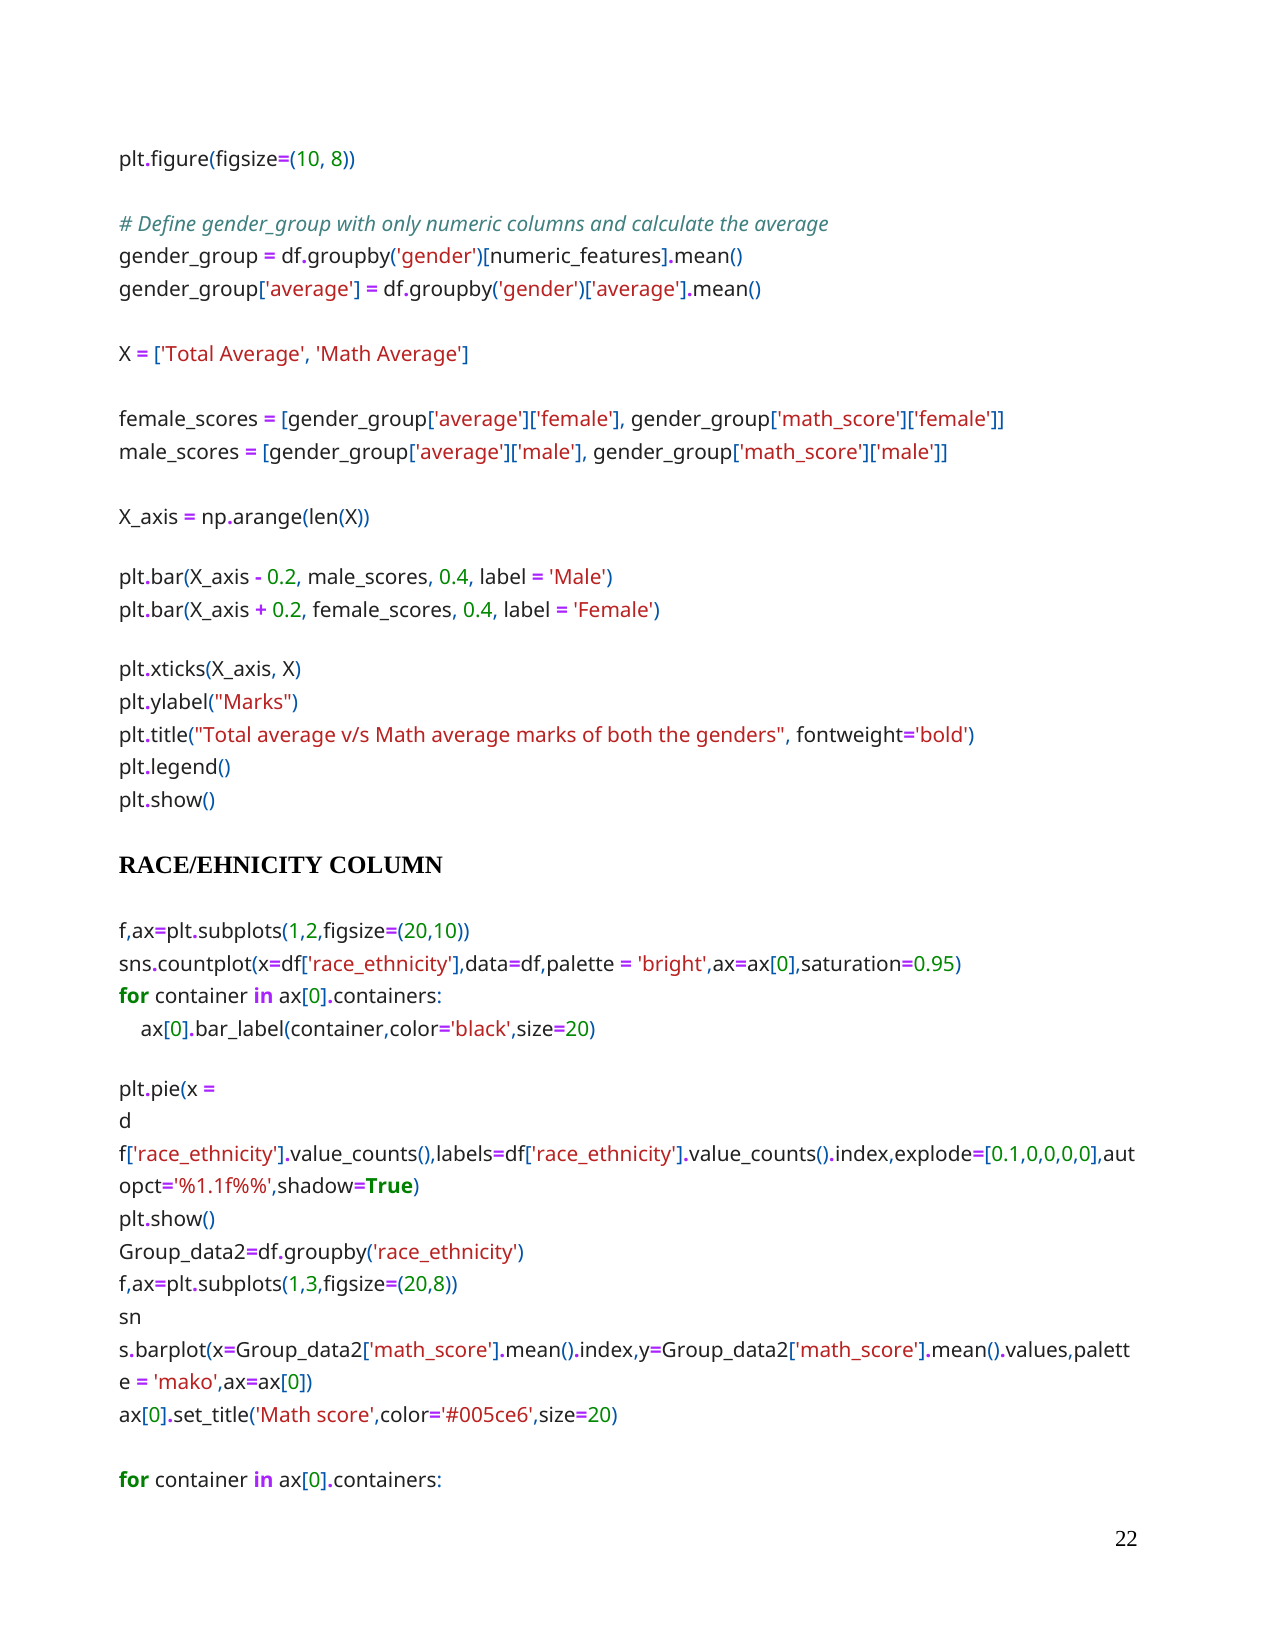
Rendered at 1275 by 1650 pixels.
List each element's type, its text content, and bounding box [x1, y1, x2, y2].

text plt.show() [119, 1204, 1137, 1233]
text for container in ax[0].containers: [119, 981, 1137, 1010]
text X_axis = np.arange(len(X)) [119, 502, 1137, 531]
text f,ax=plt.subplots(1,2,figsize=(20,10)) [119, 916, 1137, 945]
text plt.bar(X_axis - 0.2, male_scores, 0.4, label = 'Male') [119, 562, 1137, 591]
text plt.show() [119, 785, 1137, 813]
text sns.countplot(x=df['race_ethnicity'],data=df,palette = 'bright',ax=ax[0],saturation=0.95) [119, 949, 1137, 977]
text X = ['Total Average', 'Math Average'] [119, 339, 1137, 368]
text female_scores = [gender_group['average']['female'], gender_group['math_score']['female']] [119, 404, 1137, 433]
text plt.pie(x = df['race_ethnicity'].value_counts(),labels=df['race_ethnicity'].value_counts().index,explode=[0.1,0,0,0,0],autopct='%1.1f%%',shadow=True) [119, 1074, 1137, 1200]
text plt.ylabel("Marks") [119, 687, 1137, 716]
text Group_data2=df.groupby('race_ethnicity') [119, 1237, 1137, 1265]
text plt.title("Total average v/s Math average marks of both the genders", fontweight='bold') [119, 720, 1137, 748]
text plt.bar(X_axis + 0.2, female_scores, 0.4, label = 'Female') [119, 595, 1137, 623]
text plt.legend() [119, 752, 1137, 781]
text RACE/EHNICITY COLUMN [119, 851, 1137, 879]
text plt.xticks(X_axis, X) [119, 654, 1137, 683]
text male_scores = [gender_group['average']['male'], gender_group['math_score']['male']] [119, 437, 1137, 466]
text # Define gender_group with only numeric columns and calculate the average [119, 209, 1137, 237]
text ax[0].bar_label(container,color='black',size=20) [119, 1014, 1137, 1042]
text gender_group['average'] = df.groupby('gender')['average'].mean() [119, 274, 1137, 303]
text plt.figure(figsize=(10, 8)) [119, 144, 1137, 172]
text f,ax=plt.subplots(1,3,figsize=(20,8)) [119, 1269, 1137, 1298]
text sns.barplot(x=Group_data2['math_score'].mean().index,y=Group_data2['math_score'].mean().values,palette = 'mako',ax=ax[0]) [119, 1302, 1137, 1396]
text for container in ax[0].containers: [119, 1465, 1137, 1493]
text ax[0].set_title('Math score',color='#005ce6',size=20) [119, 1400, 1137, 1428]
text gender_group = df.groupby('gender')[numeric_features].mean() [119, 242, 1137, 270]
